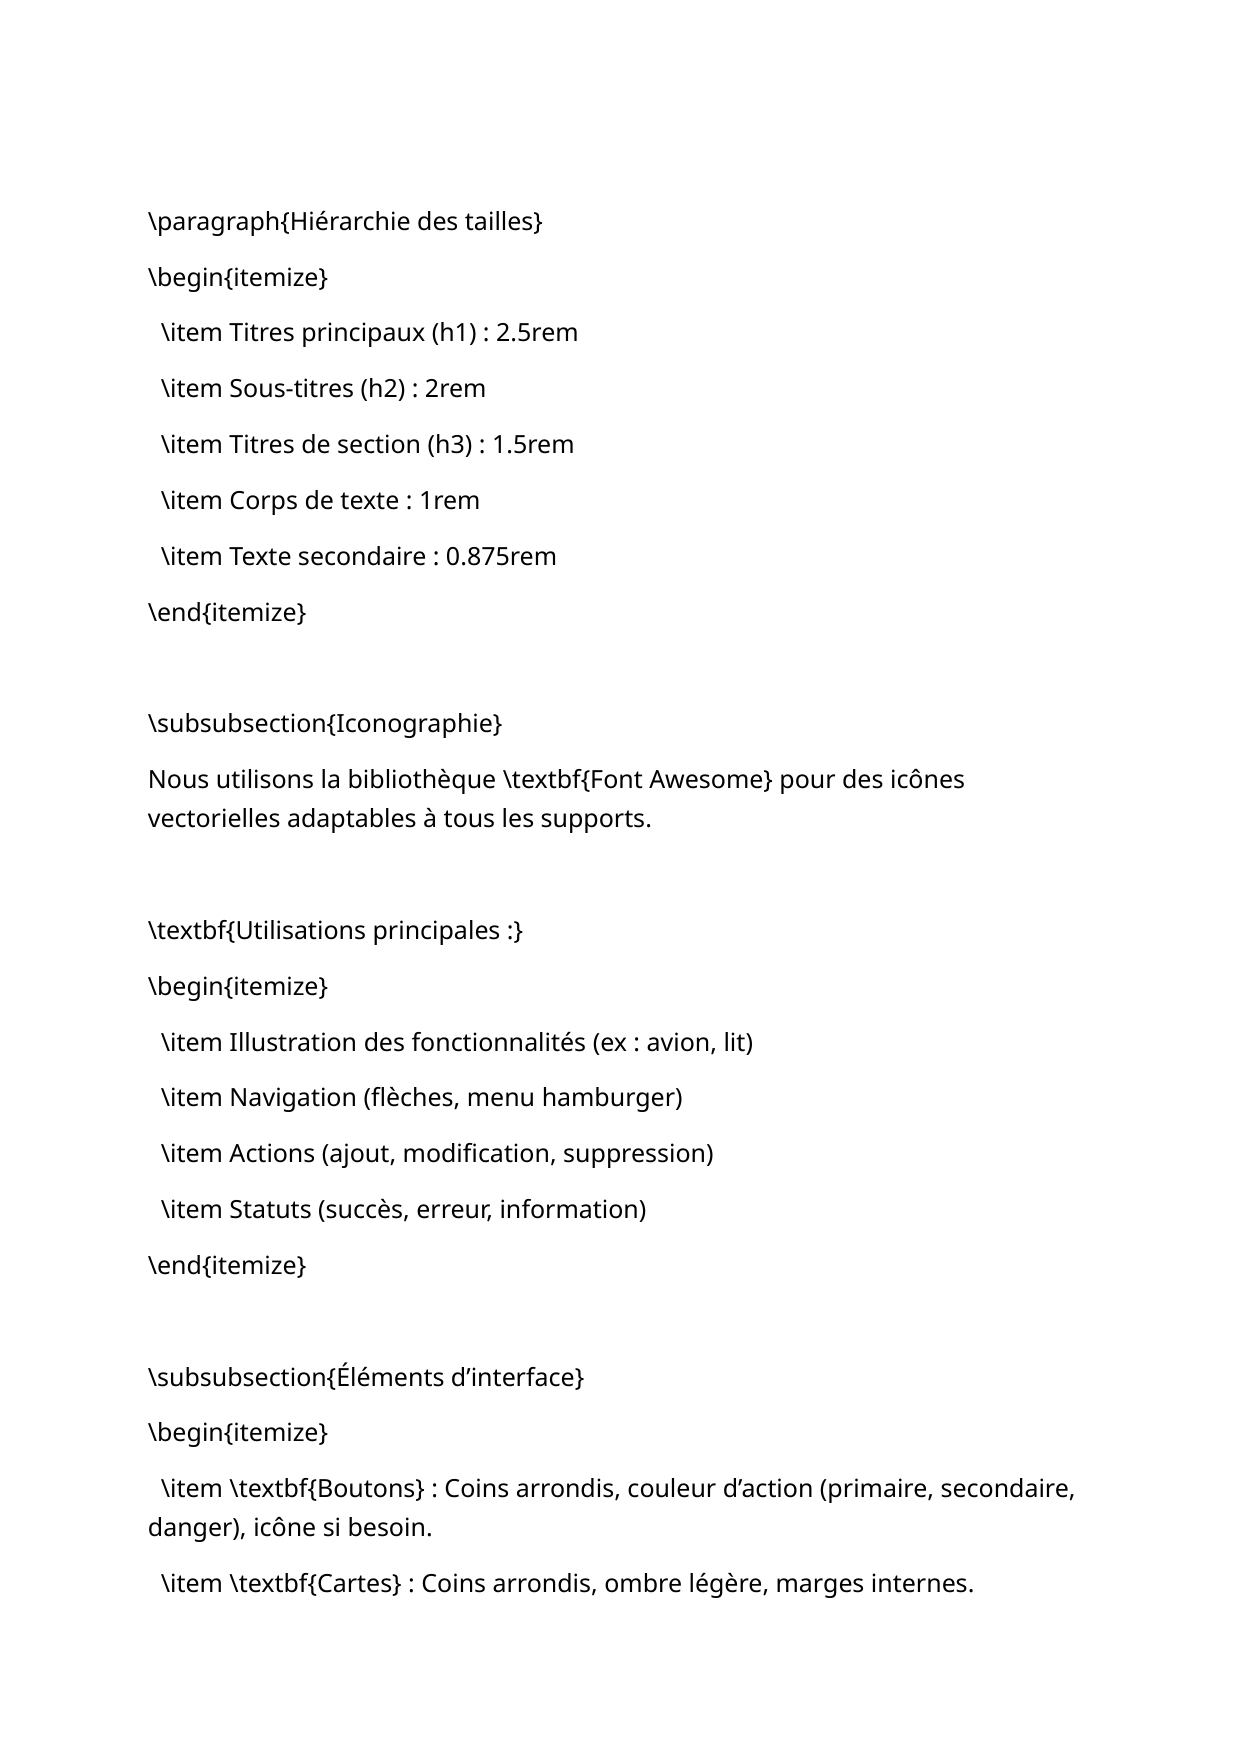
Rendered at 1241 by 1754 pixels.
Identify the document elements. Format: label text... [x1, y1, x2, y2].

text \item Titres de section (h3) : 1.5rem [148, 427, 1093, 461]
text \item \textbf{Cartes} : Coins arrondis, ombre légère, marges internes. [148, 1566, 1093, 1600]
text \end{itemize} [148, 594, 1093, 628]
text \subsubsection{Iconographie} [148, 706, 1093, 740]
text \item Illustration des fonctionnalités (ex : avion, lit) [148, 1024, 1093, 1058]
text \begin{itemize} [148, 259, 1093, 293]
text Nous utilisons la bibliothèque \textbf{Font Awesome} pour des icônes vectorielles adaptables à tous les supports. [148, 762, 1093, 835]
text \item Corps de texte : 1rem [148, 483, 1093, 517]
text \item Titres principaux (h1) : 2.5rem [148, 315, 1093, 349]
text \item Actions (ajout, modification, suppression) [148, 1136, 1093, 1170]
text \item Navigation (flèches, menu hamburger) [148, 1080, 1093, 1114]
text \begin{itemize} [148, 968, 1093, 1002]
text \item Statuts (succès, erreur, information) [148, 1192, 1093, 1226]
text \item Sous-titres (h2) : 2rem [148, 371, 1093, 405]
text \textbf{Utilisations principales :} [148, 913, 1093, 947]
text \item \textbf{Boutons} : Coins arrondis, couleur d’action (primaire, secondaire, danger), icône si besoin. [148, 1471, 1093, 1544]
text \begin{itemize} [148, 1415, 1093, 1449]
text \item Texte secondaire : 0.875rem [148, 538, 1093, 572]
text \paragraph{Hiérarchie des tailles} [148, 203, 1093, 237]
text \subsubsection{Éléments d’interface} [148, 1359, 1093, 1393]
text \end{itemize} [148, 1248, 1093, 1282]
